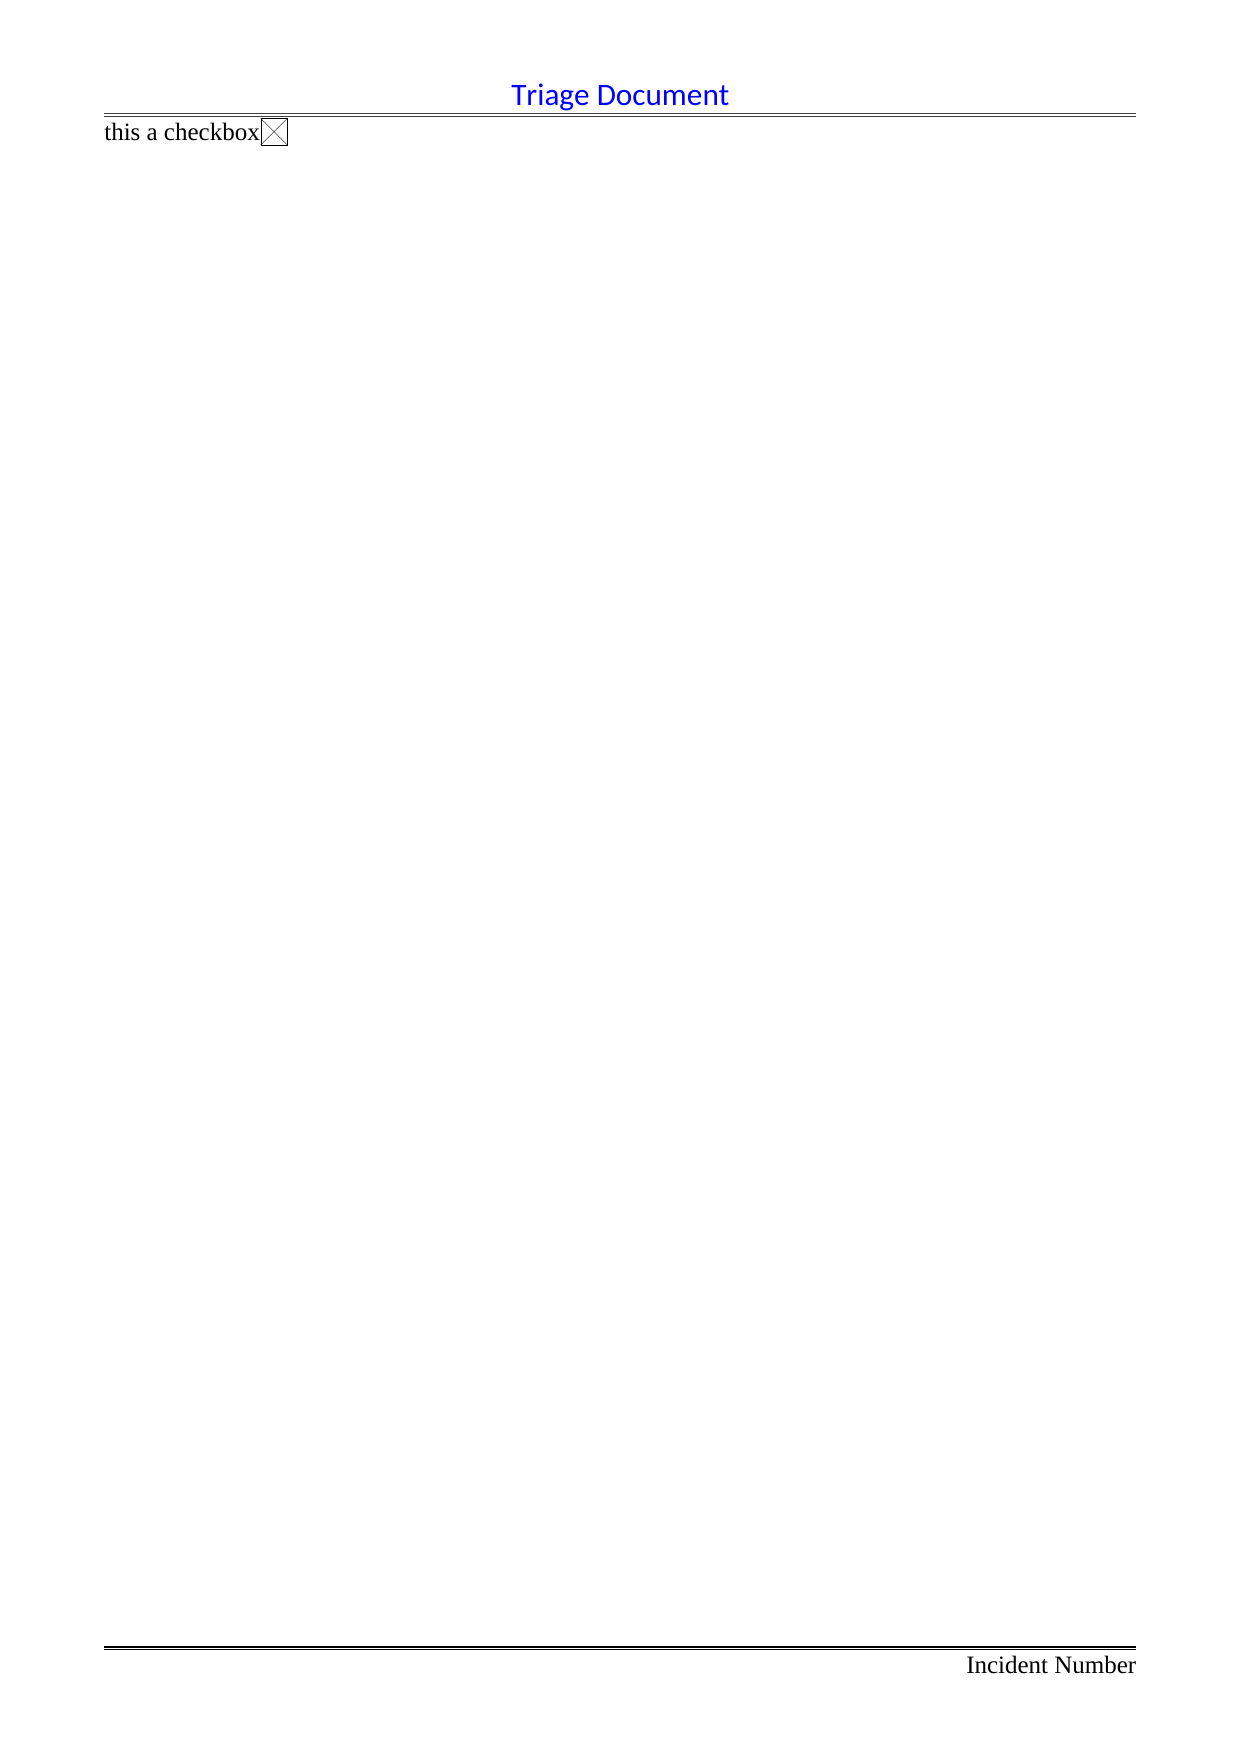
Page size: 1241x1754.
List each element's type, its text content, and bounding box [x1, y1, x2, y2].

text this a checkbox [104, 117, 1136, 146]
